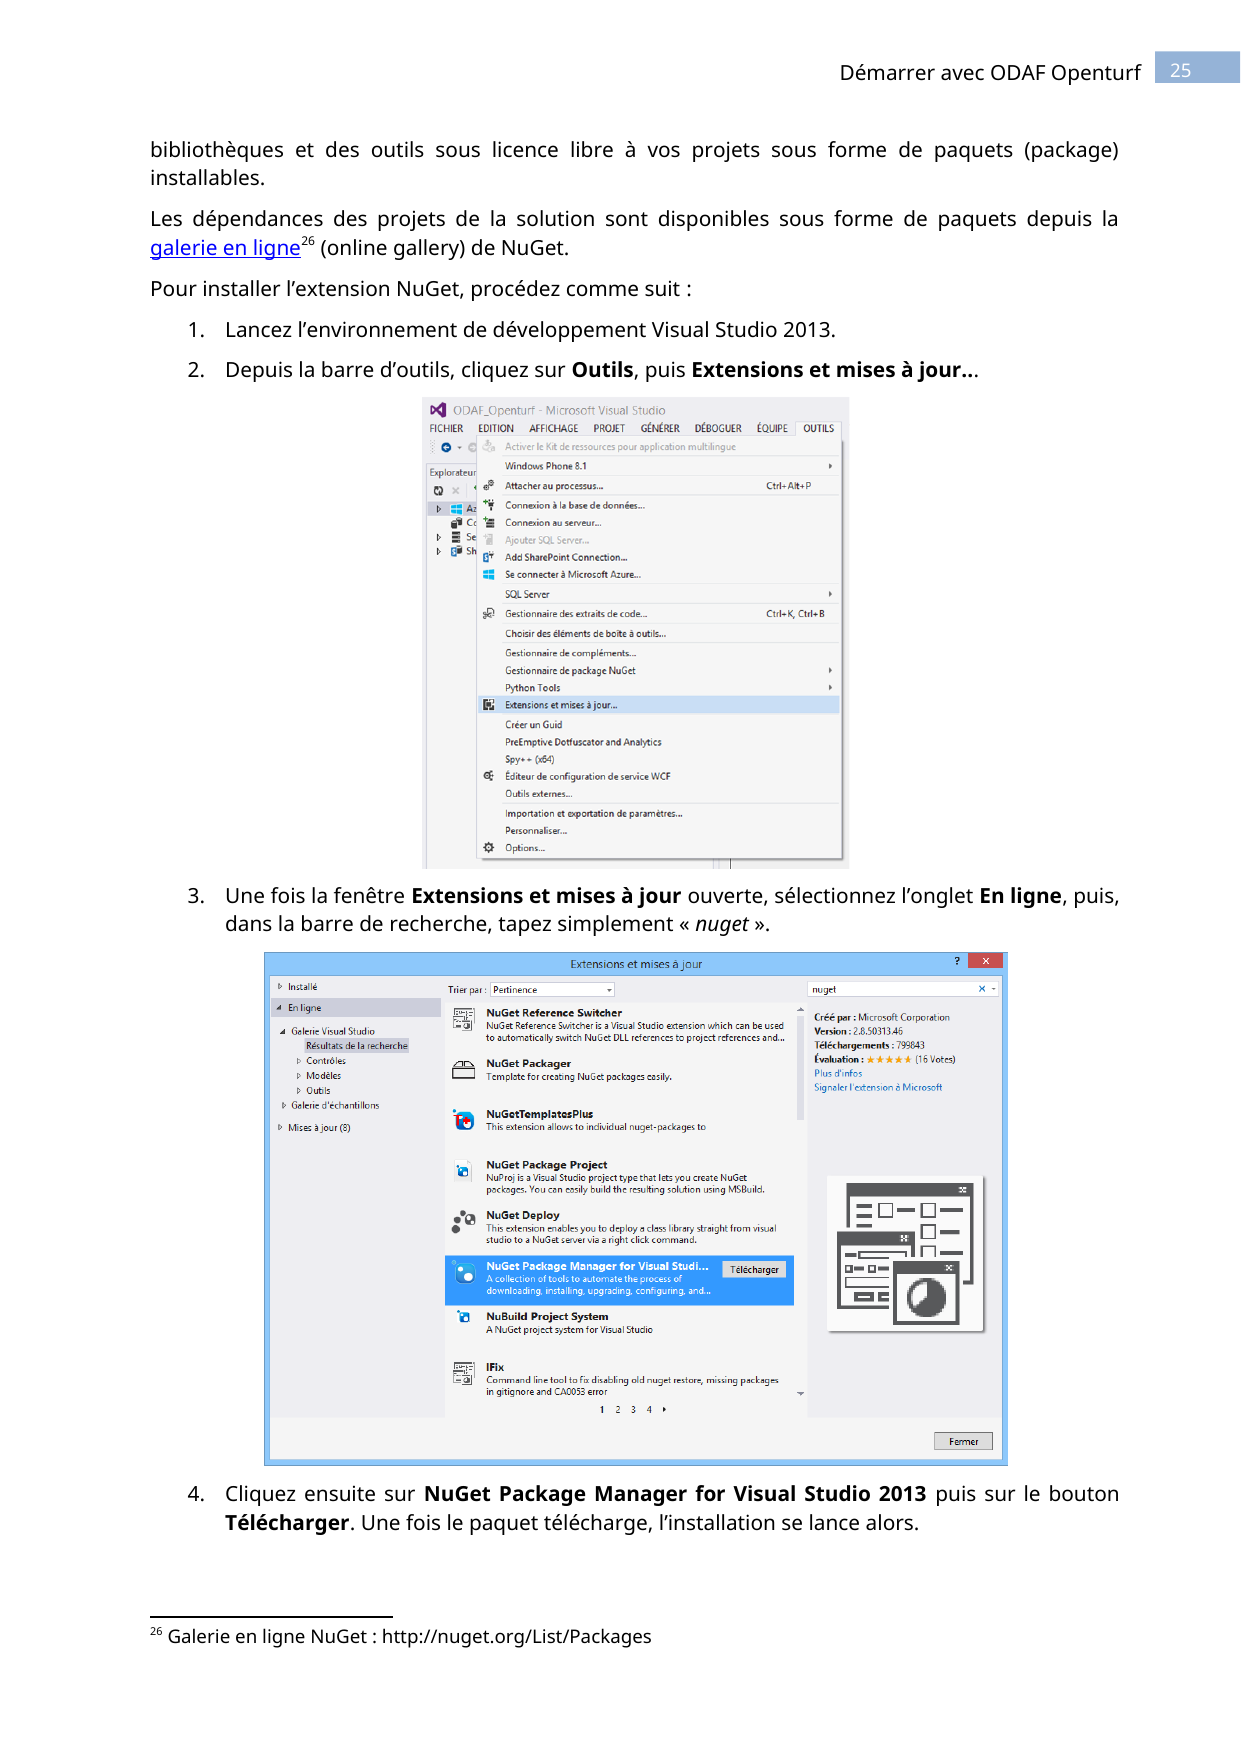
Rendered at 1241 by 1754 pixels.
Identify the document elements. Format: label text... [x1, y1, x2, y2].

list Une fois la fenêtre Extensions et mises à jour ouverte, sélectionnez l’onglet En ligne, puis, dans la barre de recherche, tapez simplement « nuget ». [187, 881, 1120, 938]
picture [420, 396, 850, 869]
list Depuis la barre d’outils, cliquez sur Outils, puis Extensions et mises à jour... [187, 356, 1120, 384]
list Lancez l’environnement de développement Visual Studio 2013. [187, 315, 1120, 343]
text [150, 135, 1120, 192]
text Les dépendances des projets de la solution sont disponibles sous forme de paquets depuis la galerie en ligne (online gallery) de NuGet. [150, 204, 1120, 261]
picture [262, 950, 1008, 1467]
list Cliquez ensuite sur NuGet Package Manager for Visual Studio 2013 puis sur le bouton Télécharger. Une fois le paquet télécharge, l’installation se lance alors. [187, 1479, 1120, 1536]
text Pour installer l’extension NuGet, procédez comme suit : [150, 274, 1120, 302]
